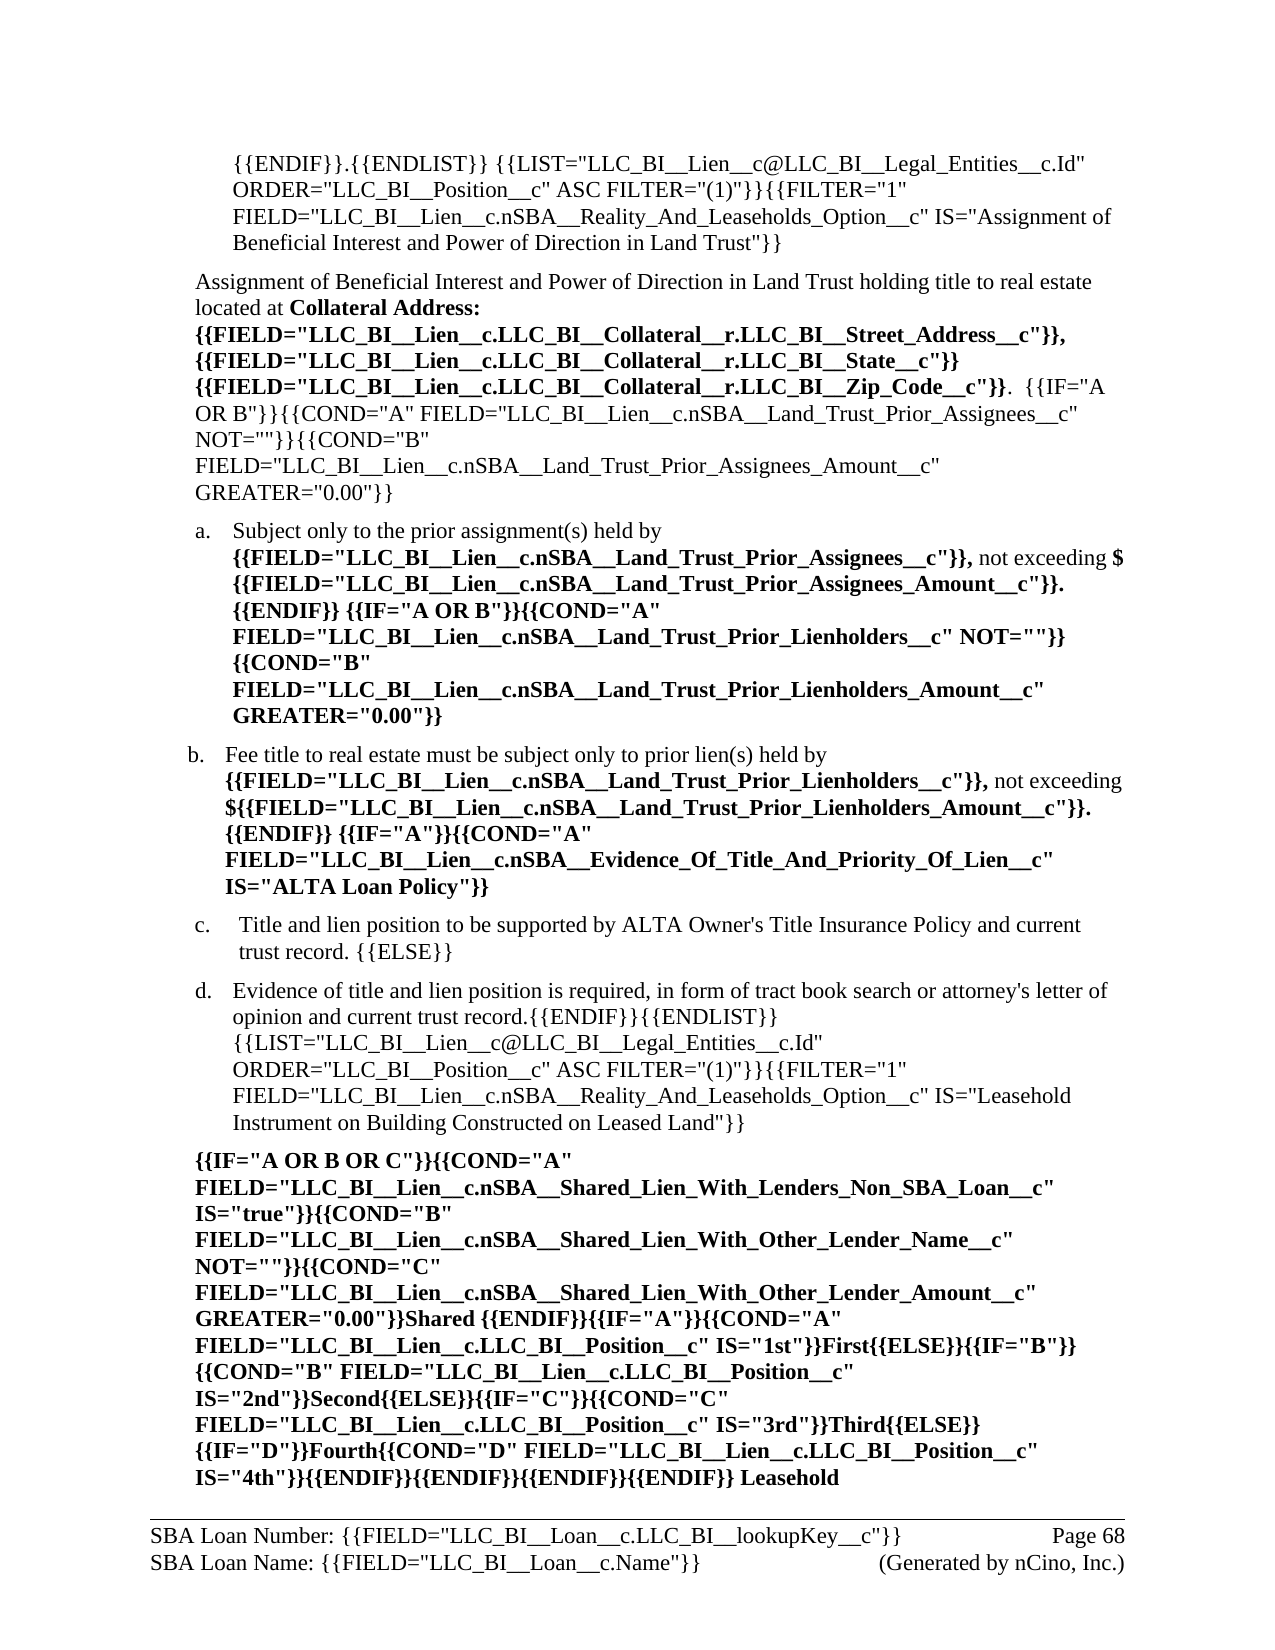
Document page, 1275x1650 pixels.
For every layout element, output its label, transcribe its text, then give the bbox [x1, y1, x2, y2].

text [195, 1147, 1125, 1490]
list Evidence of title and lien position is required, in form of tract book search or attorney's letter of opinion and current trust record.{{ENDIF}}{{ENDLIST}}{{LIST="LLC_BI__Lien__c@LLC_BI__Legal_Entities__c.Id" ORDER="LLC_BI__Position__c" ASC FILTER="(1)"}}{{FILTER="1" FIELD="LLC_BI__Lien__c.nSBA__Reality_And_Leaseholds_Option__c" IS="Leasehold Instrument on Building Constructed on Leased Land"}} [195, 977, 1125, 1135]
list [195, 150, 1125, 255]
list Subject only to the prior assignment(s) held by {{FIELD="LLC_BI__Lien__c.nSBA__Land_Trust_Prior_Assignees__c"}}, not exceeding ${{FIELD="LLC_BI__Lien__c.nSBA__Land_Trust_Prior_Assignees_Amount__c"}}.{{ENDIF}} {{IF="A OR B"}}{{COND="A" FIELD="LLC_BI__Lien__c.nSBA__Land_Trust_Prior_Lienholders__c" NOT=""}}{{COND="B" FIELD="LLC_BI__Lien__c.nSBA__Land_Trust_Prior_Lienholders_Amount__c" GREATER="0.00"}} [195, 518, 1125, 728]
text Assignment of Beneficial Interest and Power of Direction in Land Trust holding title to real estate located at Collateral Address: {{FIELD="LLC_BI__Lien__c.LLC_BI__Collateral__r.LLC_BI__Street_Address__c"}}, {{FIELD="LLC_BI__Lien__c.LLC_BI__Collateral__r.LLC_BI__State__c"}} {{FIELD="LLC_BI__Lien__c.LLC_BI__Collateral__r.LLC_BI__Zip_Code__c"}}. {{IF="A OR B"}}{{COND="A" FIELD="LLC_BI__Lien__c.nSBA__Land_Trust_Prior_Assignees__c" NOT=""}}{{COND="B" FIELD="LLC_BI__Lien__c.nSBA__Land_Trust_Prior_Assignees_Amount__c" GREATER="0.00"}} [195, 268, 1125, 505]
list Fee title to real estate must be subject only to prior lien(s) held by {{FIELD="LLC_BI__Lien__c.nSBA__Land_Trust_Prior_Lienholders__c"}}, not exceeding ${{FIELD="LLC_BI__Lien__c.nSBA__Land_Trust_Prior_Lienholders_Amount__c"}}.{{ENDIF}} {{IF="A"}}{{COND="A" FIELD="LLC_BI__Lien__c.nSBA__Evidence_Of_Title_And_Priority_Of_Lien__c" IS="ALTA Loan Policy"}} [187, 741, 1125, 899]
list Title and lien position to be supported by ALTA Owner's Title Insurance Policy and current trust record. {{ELSE}} [194, 912, 1125, 964]
